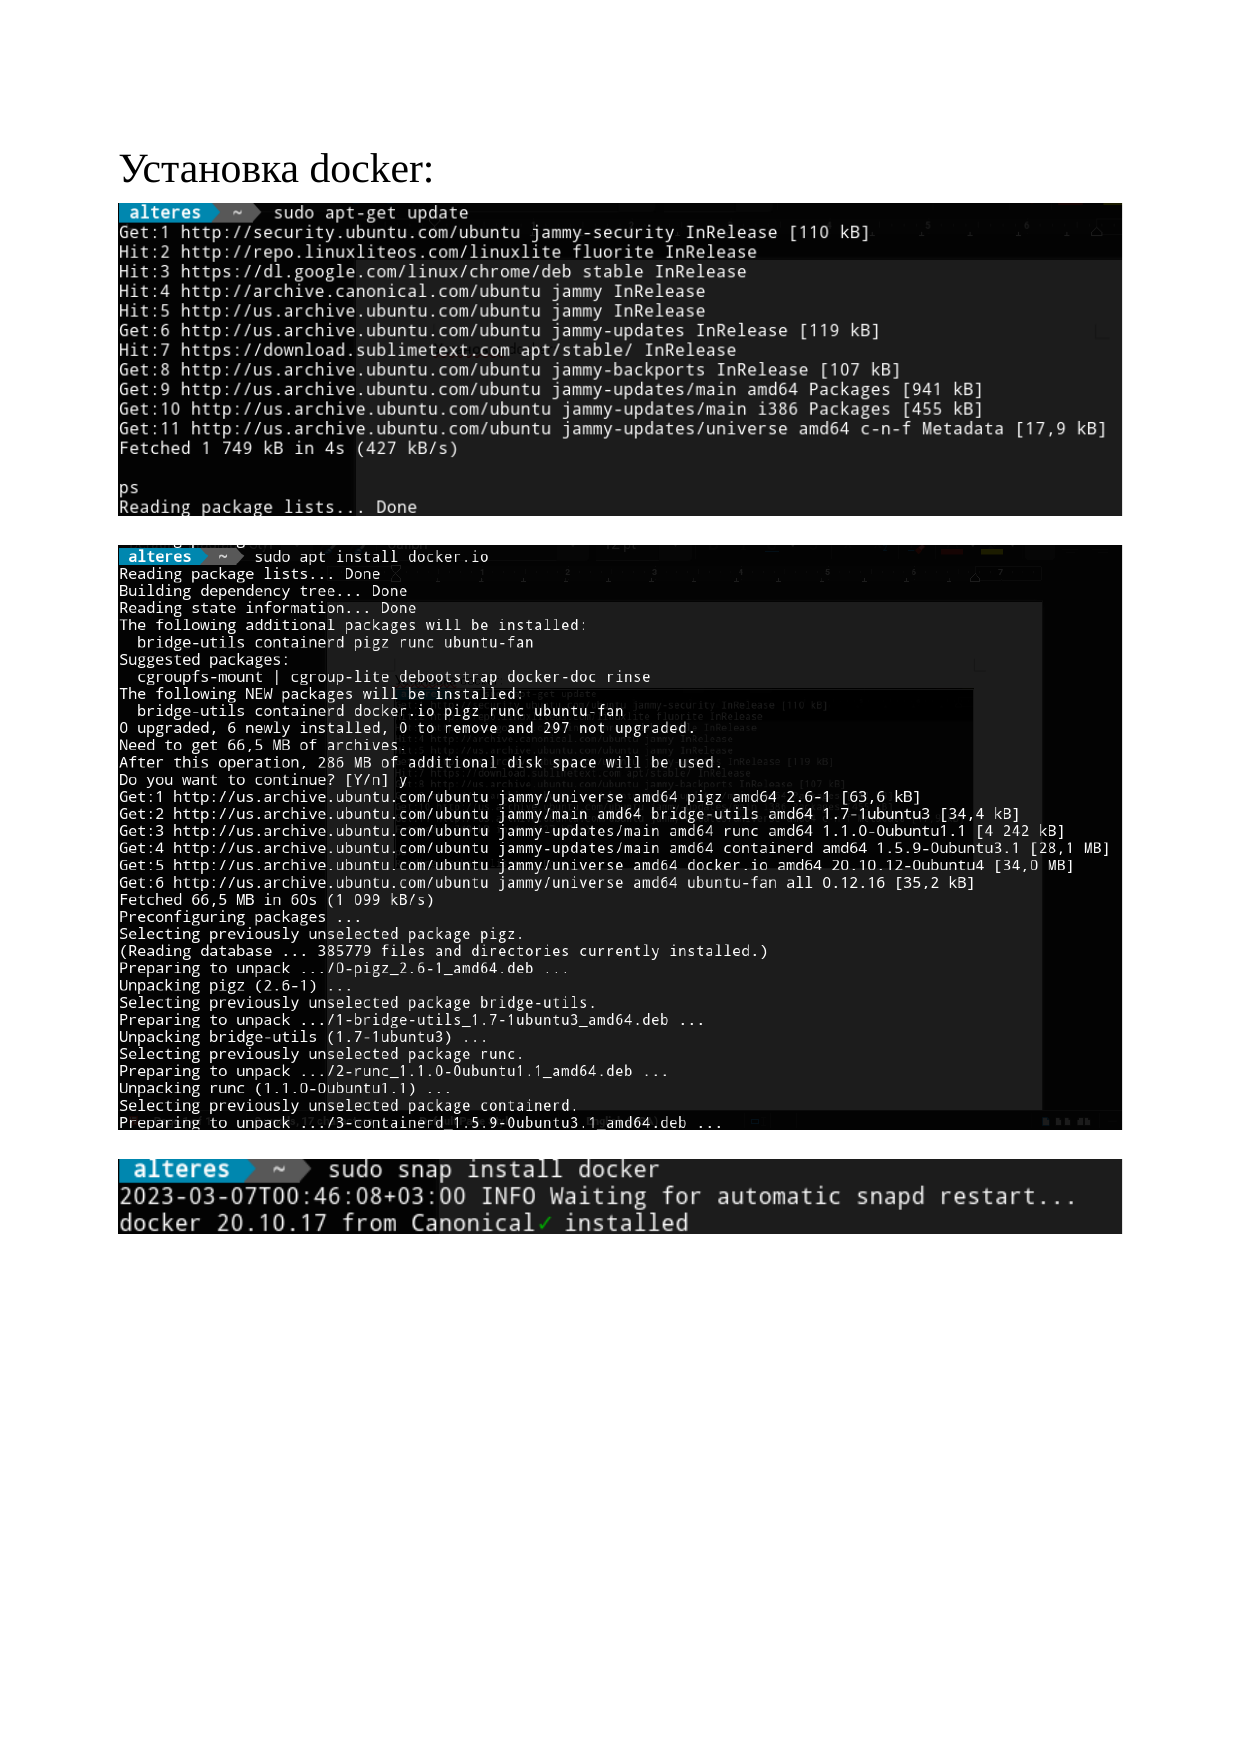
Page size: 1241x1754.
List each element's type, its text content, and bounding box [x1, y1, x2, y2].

picture [162, 209, 169, 218]
picture [177, 1163, 188, 1177]
picture [131, 209, 138, 218]
picture [193, 209, 200, 218]
subtitle Установка docker: [118, 143, 1122, 191]
picture [149, 1159, 159, 1177]
picture [163, 1161, 173, 1177]
picture [219, 1163, 229, 1177]
picture [192, 1163, 201, 1177]
picture [182, 209, 190, 218]
picture [141, 205, 148, 218]
picture [173, 209, 179, 218]
picture [118, 203, 1123, 516]
picture [135, 1163, 145, 1177]
picture [204, 1163, 216, 1177]
picture [118, 545, 1123, 1130]
picture [152, 207, 158, 218]
picture [118, 1159, 1123, 1234]
